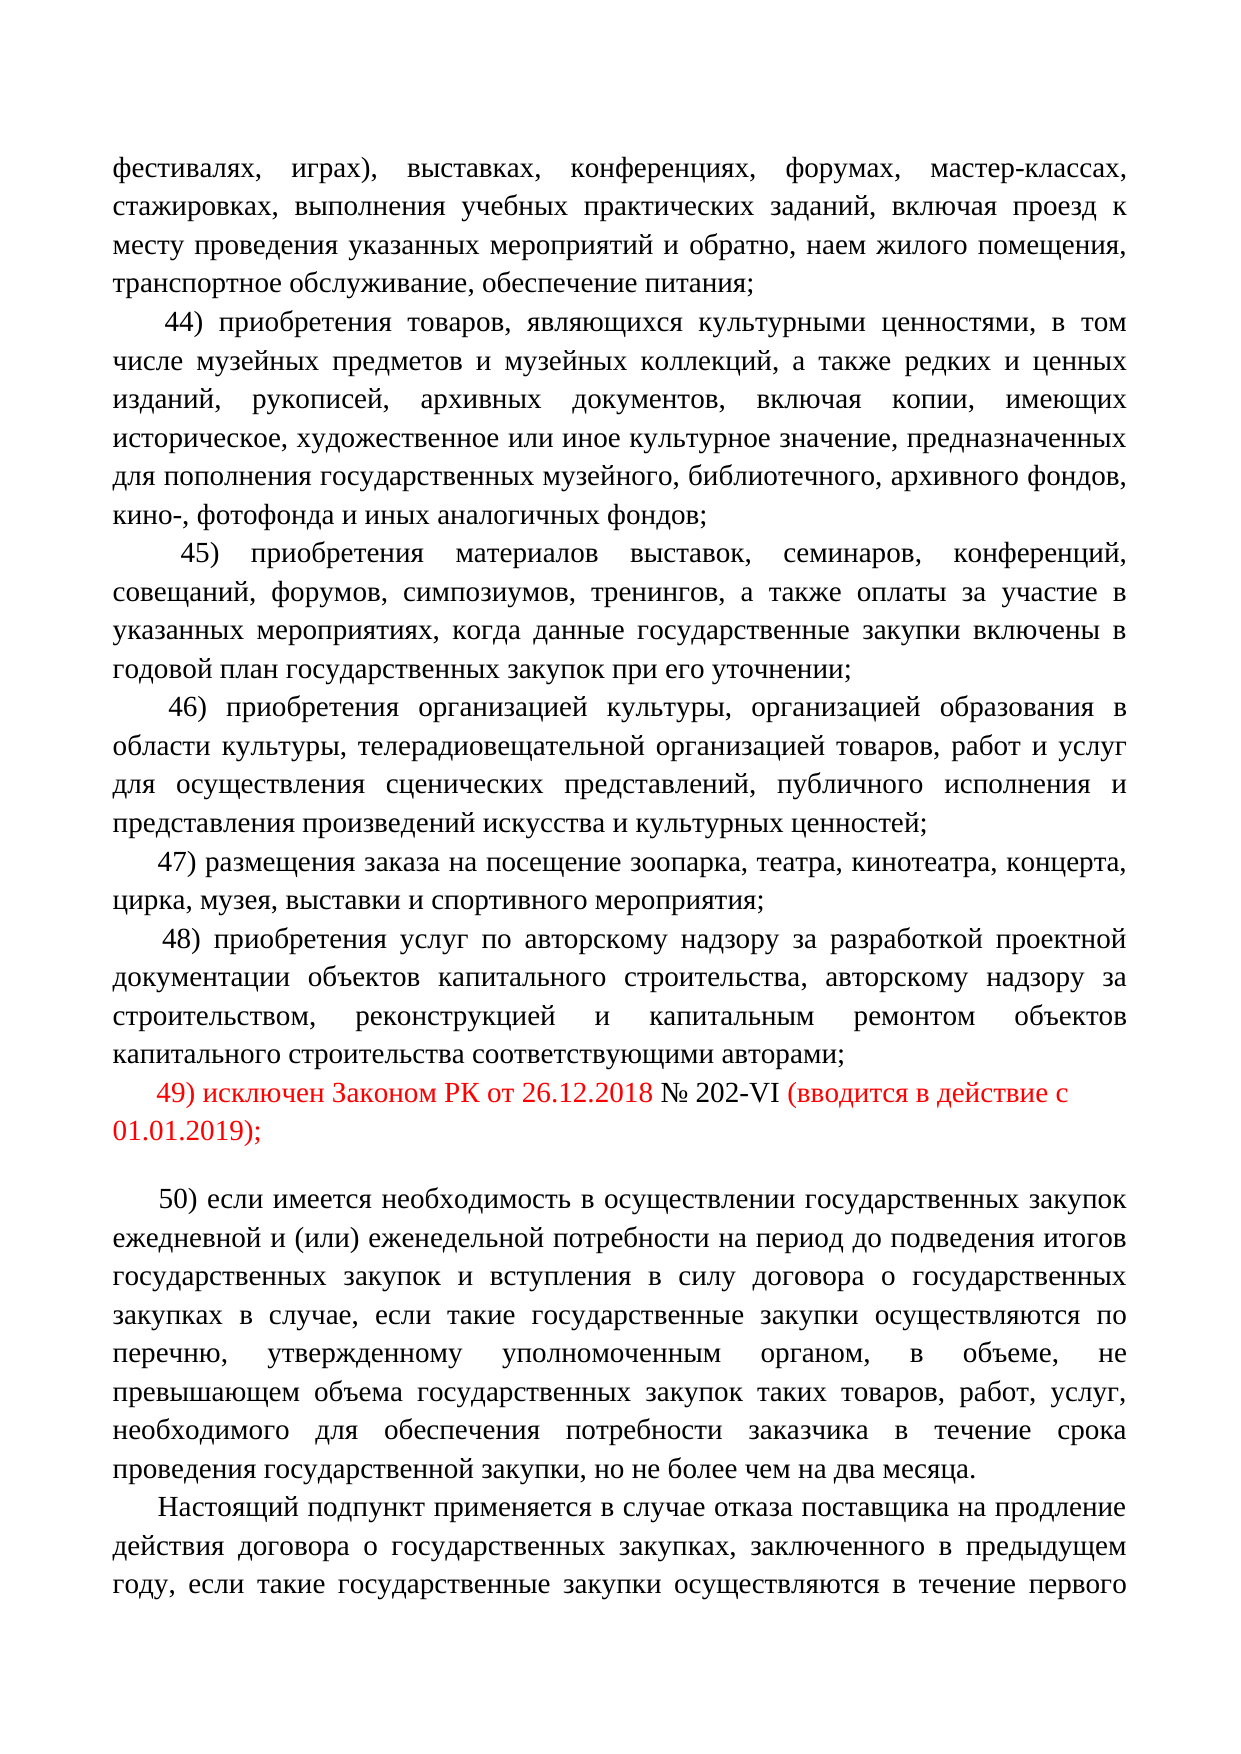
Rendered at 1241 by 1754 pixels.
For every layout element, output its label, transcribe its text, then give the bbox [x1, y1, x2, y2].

text 49) исключен Законом РК от 26.12.2018 № 202-VI (вводится в действие с 01.01.2019); [112, 1075, 1128, 1177]
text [112, 150, 1128, 299]
text 46) приобретения организацией культуры, организацией образования в области культуры, телерадиовещательной организацией товаров, работ и услуг для осуществления сценических представлений, публичного исполнения и представления произведений искусства и культурных ценностей; [112, 689, 1128, 839]
text 48) приобретения услуг по авторскому надзору за разработкой проектной документации объектов капитального строительства, авторскому надзору за строительством, реконструкцией и капитальным ремонтом объектов капитального строительства соответствующими авторами; [112, 921, 1128, 1070]
text 45) приобретения материалов выставок, семинаров, конференций, совещаний, форумов, симпозиумов, тренингов, а также оплаты за участие в указанных мероприятиях, когда данные государственные закупки включены в годовой план государственных закупок при его уточнении; [112, 535, 1128, 684]
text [112, 1489, 1128, 1600]
text 50) если имеется необходимость в осуществлении государственных закупок ежедневной и (или) еженедельной потребности на период до подведения итогов государственных закупок и вступления в силу договора о государственных закупках в случае, если такие государственные закупки осуществляются по перечню, утвержденному уполномоченным органом, в объеме, не превышающем объема государственных закупок таких товаров, работ, услуг, необходимого для обеспечения потребности заказчика в течение срока проведения государственной закупки, но не более чем на два месяца. [112, 1181, 1128, 1484]
text 47) размещения заказа на посещение зоопарка, театра, кинотеатра, концерта, цирка, музея, выставки и спортивного мероприятия; [112, 844, 1128, 916]
